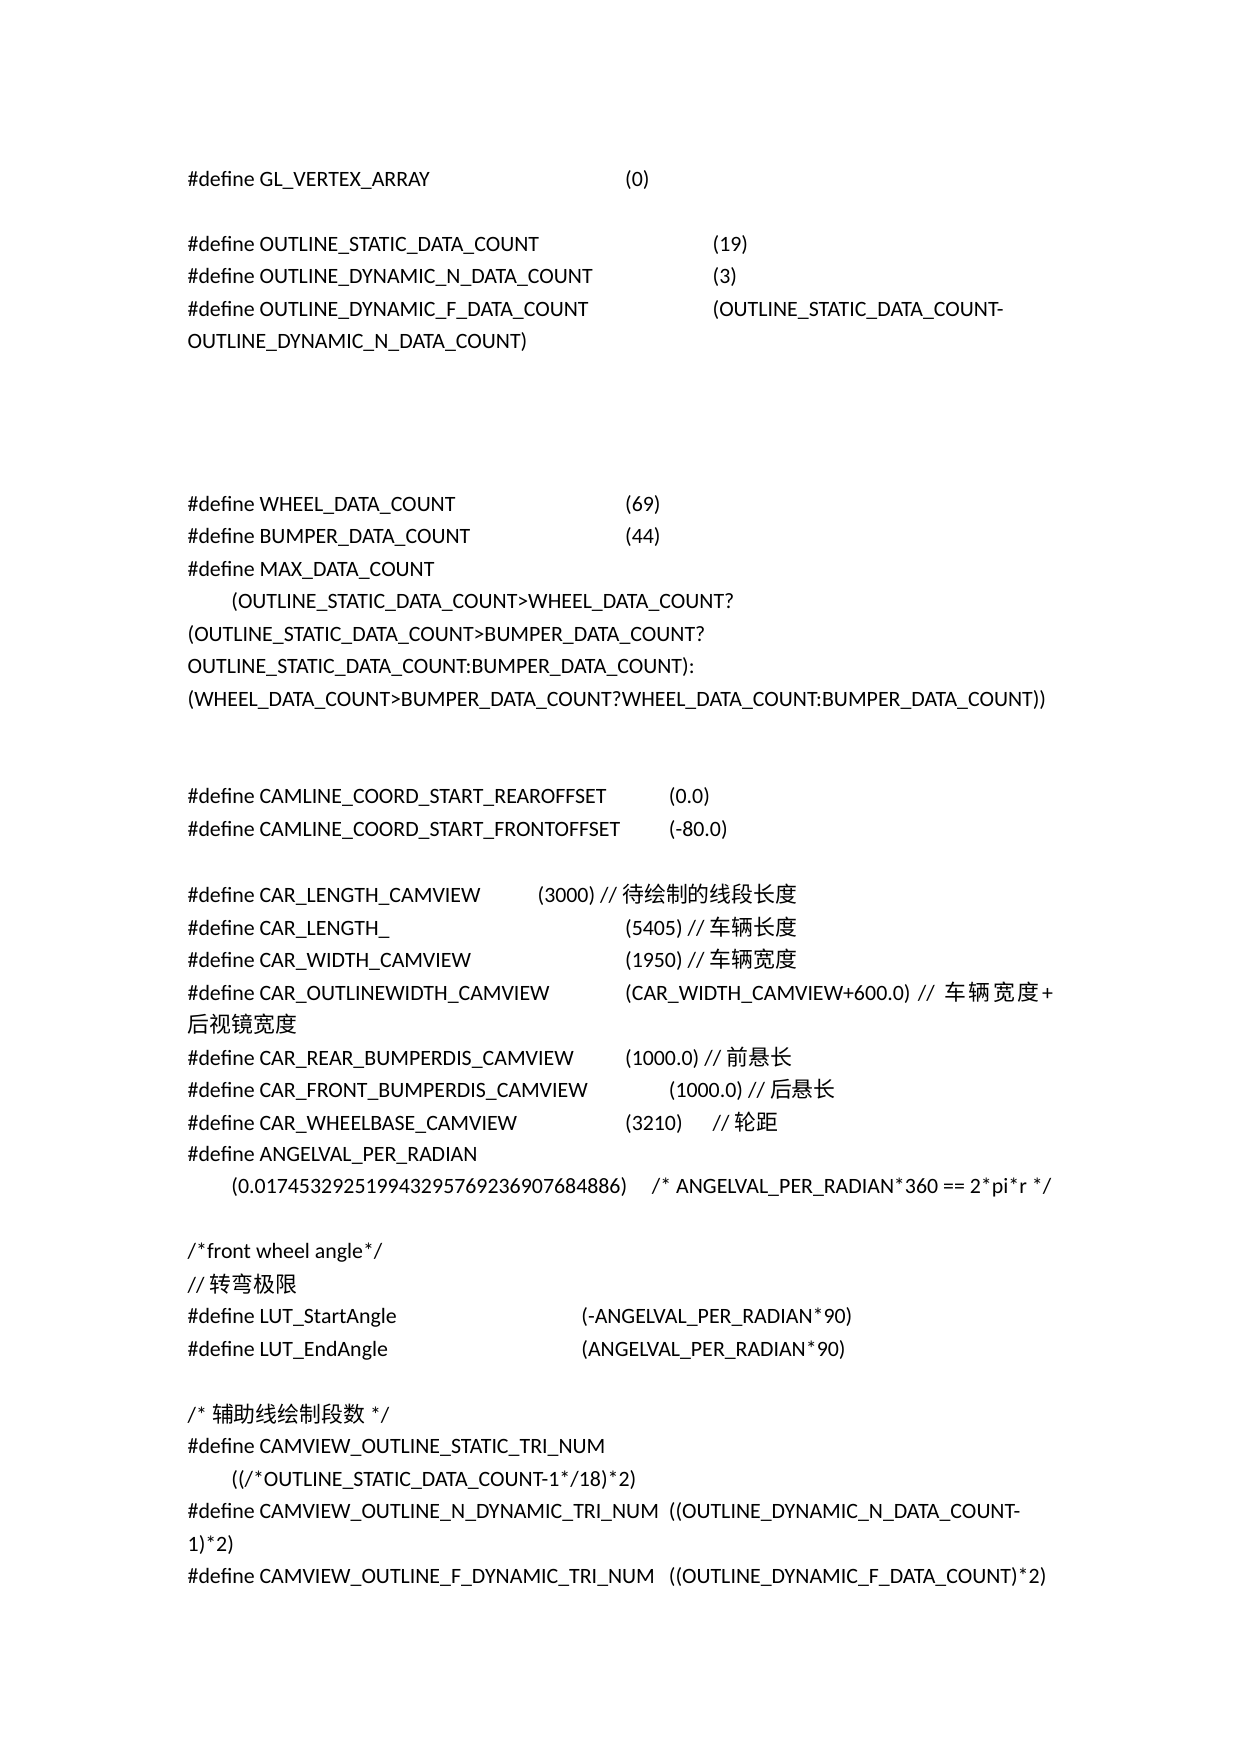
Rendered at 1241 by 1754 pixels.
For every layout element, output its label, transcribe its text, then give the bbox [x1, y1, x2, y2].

text #define LUT_EndAngle (ANGELVAL_PER_RADIAN*90) [187, 1332, 1053, 1364]
text #define BUMPER_DATA_COUNT (44) [187, 519, 1053, 552]
text #define MAX_DATA_COUNT (OUTLINE_STATIC_DATA_COUNT>WHEEL_DATA_COUNT?(OUTLINE_STATIC_DATA_COUNT>BUMPER_DATA_COUNT?OUTLINE_STATIC_DATA_COUNT:BUMPER_DATA_COUNT):(WHEEL_DATA_COUNT>BUMPER_DATA_COUNT?WHEEL_DATA_COUNT:BUMPER_DATA_COUNT)) [187, 552, 1053, 714]
text #define CAR_WIDTH_CAMVIEW (1950) // 车辆宽度 [187, 942, 1053, 974]
text #define CAR_WHEELBASE_CAMVIEW (3210) // 轮距 [187, 1104, 1053, 1137]
text #define OUTLINE_DYNAMIC_F_DATA_COUNT (OUTLINE_STATIC_DATA_COUNT-OUTLINE_DYNAMIC_N_DATA_COUNT) [187, 292, 1053, 357]
text /*front wheel angle*/ [187, 1234, 1053, 1267]
text #define CAR_OUTLINEWIDTH_CAMVIEW (CAR_WIDTH_CAMVIEW+600.0) // 车辆宽度+后视镜宽度 [187, 974, 1053, 1039]
text #define CAMLINE_COORD_START_REAROFFSET (0.0) [187, 779, 1053, 812]
text #define CAR_REAR_BUMPERDIS_CAMVIEW (1000.0) // 前悬长 [187, 1039, 1053, 1072]
text #define ANGELVAL_PER_RADIAN (0.017453292519943295769236907684886) /* ANGELVAL_PER_RADIAN*360 == 2*pi*r */ [187, 1137, 1053, 1202]
text #define GL_VERTEX_ARRAY (0) [187, 162, 1053, 194]
text #define LUT_StartAngle (-ANGELVAL_PER_RADIAN*90) [187, 1299, 1053, 1332]
text /* 辅助线绘制段数 */ [187, 1397, 1053, 1429]
text // 转弯极限 [187, 1267, 1053, 1299]
text #define OUTLINE_STATIC_DATA_COUNT (19) [187, 227, 1053, 259]
text #define CAR_LENGTH_ (5405) // 车辆长度 [187, 909, 1053, 942]
text #define OUTLINE_DYNAMIC_N_DATA_COUNT (3) [187, 259, 1053, 292]
text #define CAR_FRONT_BUMPERDIS_CAMVIEW (1000.0) // 后悬长 [187, 1072, 1053, 1104]
text #define CAMLINE_COORD_START_FRONTOFFSET (-80.0) [187, 812, 1053, 844]
text #define CAMVIEW_OUTLINE_N_DYNAMIC_TRI_NUM ((OUTLINE_DYNAMIC_N_DATA_COUNT-1)*2) [187, 1494, 1053, 1559]
text #define CAMVIEW_OUTLINE_F_DYNAMIC_TRI_NUM ((OUTLINE_DYNAMIC_F_DATA_COUNT)*2) [187, 1559, 1053, 1592]
text #define CAR_LENGTH_CAMVIEW (3000) // 待绘制的线段长度 [187, 877, 1053, 909]
text #define CAMVIEW_OUTLINE_STATIC_TRI_NUM ((/*OUTLINE_STATIC_DATA_COUNT-1*/18)*2) [187, 1429, 1053, 1494]
text #define WHEEL_DATA_COUNT (69) [187, 487, 1053, 519]
